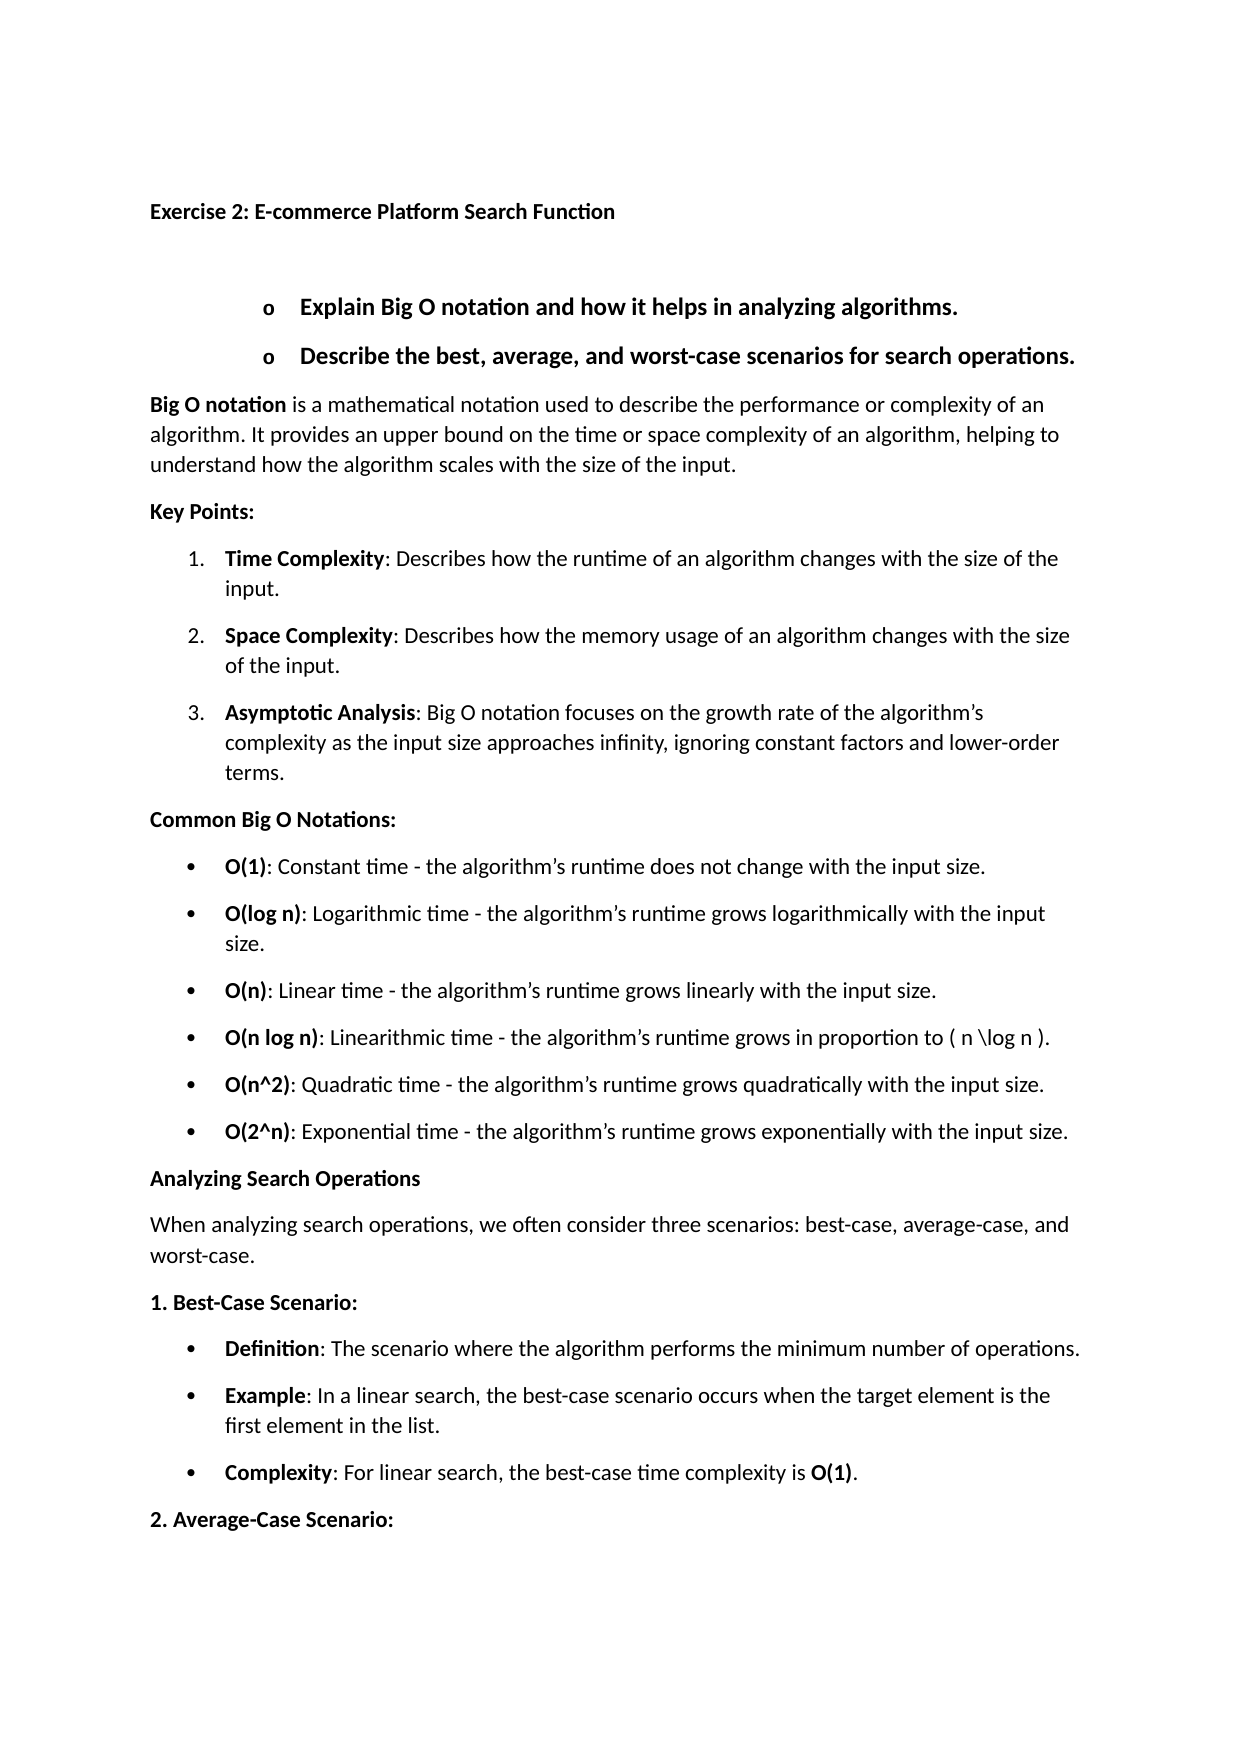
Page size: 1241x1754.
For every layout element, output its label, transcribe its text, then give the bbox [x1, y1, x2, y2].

text Big O notation is a mathematical notation used to describe the performance or complexity of an algorithm. It provides an upper bound on the time or space complexity of an algorithm, helping to understand how the algorithm scales with the size of the input. [150, 390, 1090, 478]
list O(log n): Logarithmic time - the algorithm’s runtime grows logarithmically with the input size. [187, 899, 1090, 957]
list O(n^2): Quadratic time - the algorithm’s runtime grows quadratically with the input size. [187, 1070, 1090, 1098]
list O(2^n): Exponential time - the algorithm’s runtime grows exponentially with the input size. [187, 1117, 1090, 1145]
text Exercise 2: E-commerce Platform Search Function [150, 197, 1090, 225]
text 1. Best-Case Scenario: [150, 1288, 1090, 1316]
list Definition: The scenario where the algorithm performs the minimum number of operations. [187, 1334, 1090, 1363]
list O(n log n): Linearithmic time - the algorithm’s runtime grows in proportion to ( n \log n ). [187, 1023, 1090, 1051]
list Time Complexity: Describes how the runtime of an algorithm changes with the size of the input. [187, 544, 1090, 602]
list Space Complexity: Describes how the memory usage of an algorithm changes with the size of the input. [187, 621, 1090, 679]
text Analyzing Search Operations [150, 1164, 1090, 1192]
list Explain Big O notation and how it helps in analyzing algorithms. [262, 291, 1090, 321]
text 2. Average-Case Scenario: [150, 1505, 1090, 1533]
list Complexity: For linear search, the best-case time complexity is O(1). [187, 1458, 1090, 1487]
text When analyzing search operations, we often consider three scenarios: best-case, average-case, and worst-case. [150, 1211, 1090, 1269]
text Key Points: [150, 497, 1090, 525]
list Example: In a linear search, the best-case scenario occurs when the target element is the first element in the list. [187, 1381, 1090, 1440]
list Asymptotic Analysis: Big O notation focuses on the growth rate of the algorithm’s complexity as the input size approaches infinity, ignoring constant factors and lower-order terms. [187, 698, 1090, 787]
text Common Big O Notations: [150, 805, 1090, 833]
list Describe the best, average, and worst-case scenarios for search operations. [262, 340, 1090, 371]
list O(n): Linear time - the algorithm’s runtime grows linearly with the input size. [187, 976, 1090, 1004]
list O(1): Constant time - the algorithm’s runtime does not change with the input size. [187, 852, 1090, 880]
